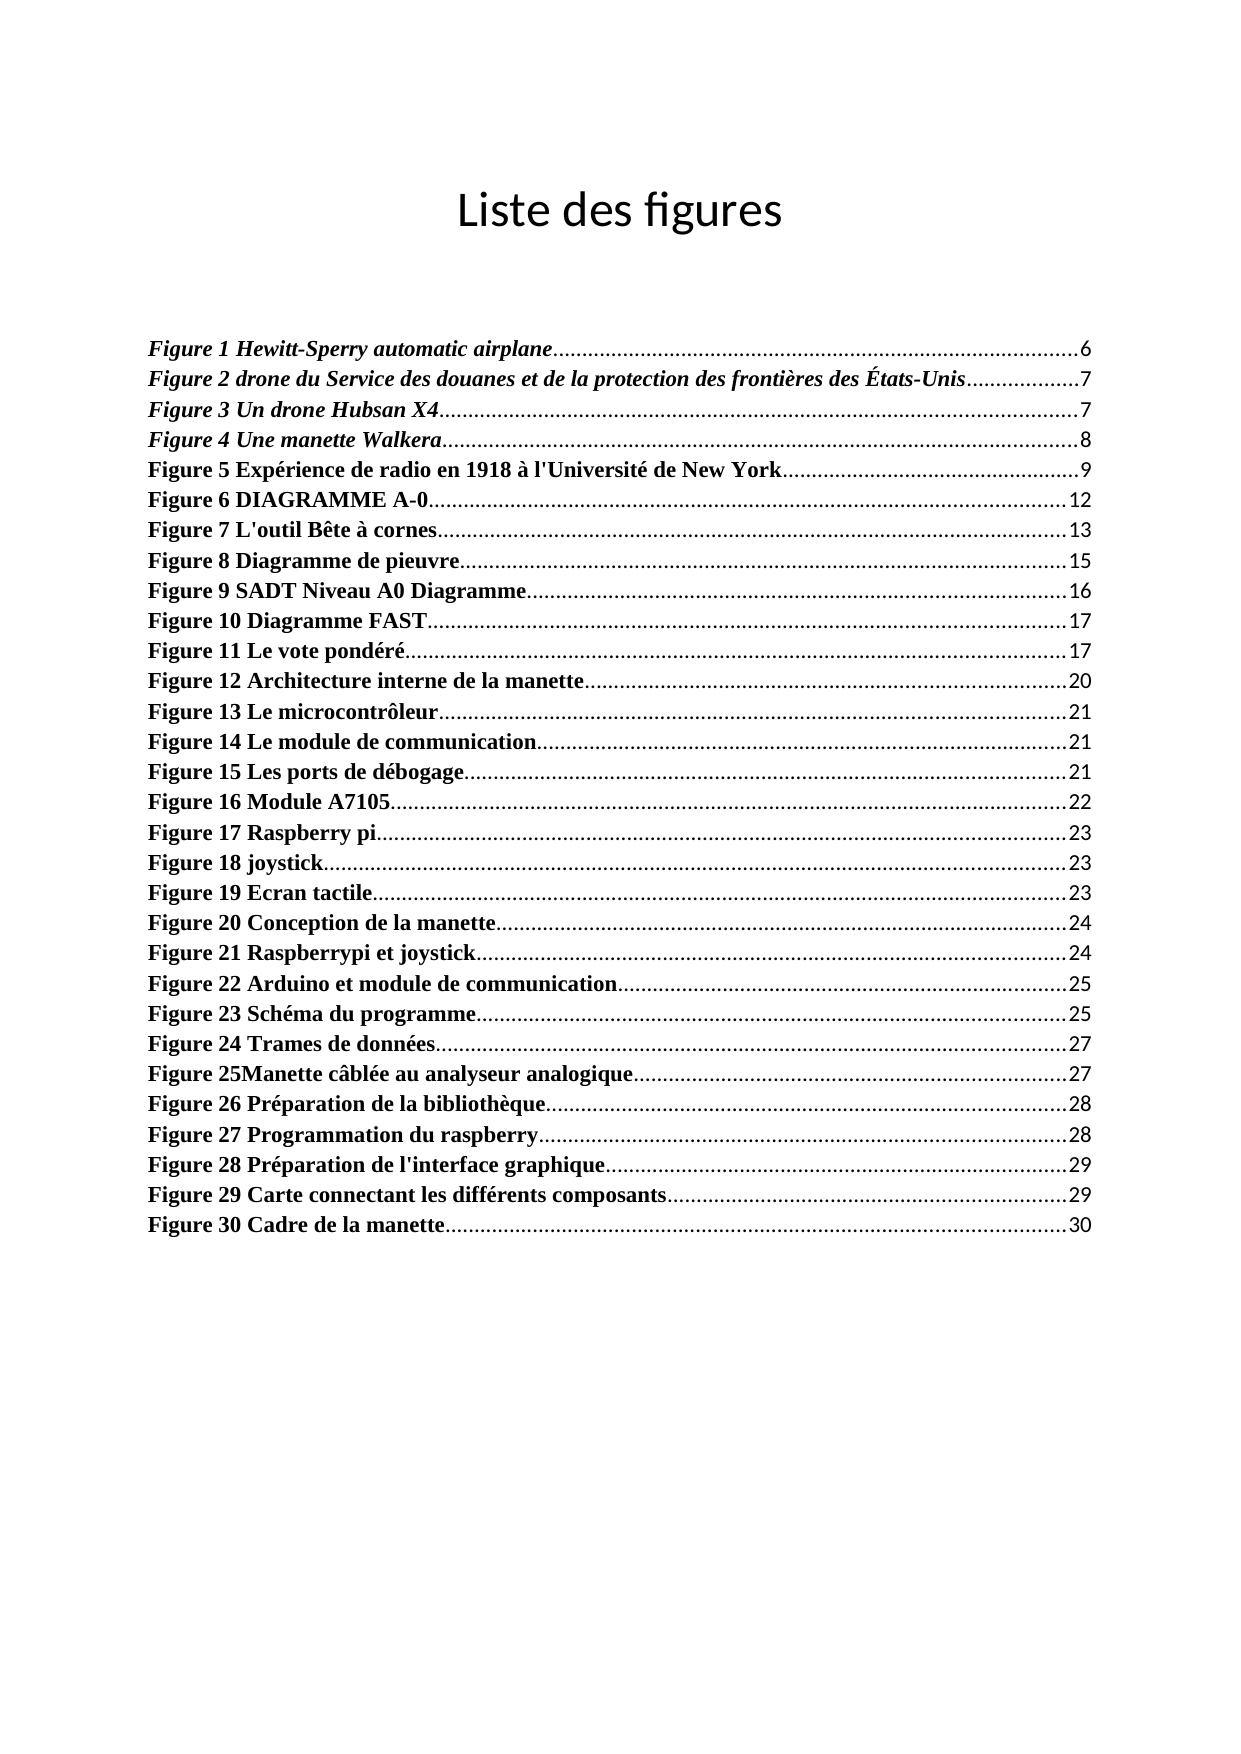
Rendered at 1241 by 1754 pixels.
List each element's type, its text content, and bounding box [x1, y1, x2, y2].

text Figure 14 Le module de communication 21 [148, 727, 1093, 755]
text Figure 6 DIAGRAMME A-0 12 [148, 485, 1093, 513]
text Figure 5 Expérience de radio en 1918 à l'Université de New York 9 [148, 455, 1093, 483]
text Figure 2 drone du Service des douanes et de la protection des frontières des États-Unis 7 [148, 364, 1093, 392]
text Figure 24 Trames de données 27 [148, 1029, 1093, 1057]
text Figure 3 Un drone Hubsan X4 7 [148, 395, 1093, 423]
text Figure 9 SADT Niveau A0 Diagramme 16 [148, 576, 1093, 604]
text Figure 15 Les ports de débogage 21 [148, 757, 1093, 785]
text Figure 12 Architecture interne de la manette 20 [148, 667, 1093, 694]
text Figure 28 Préparation de l'interface graphique 29 [148, 1150, 1093, 1178]
text Figure 30 Cadre de la manette 30 [148, 1210, 1093, 1238]
text Figure 27 Programmation du raspberry 28 [148, 1120, 1093, 1148]
text Figure 18 joystick 23 [148, 848, 1093, 876]
text Figure 21 Raspberrypi et joystick 24 [148, 938, 1093, 966]
text Figure 8 Diagramme de pieuvre 15 [148, 546, 1093, 574]
text Figure 10 Diagramme FAST 17 [148, 606, 1093, 634]
text Figure 4 Une manette Walkera 8 [148, 425, 1093, 453]
text Figure 25Manette câblée au analyseur analogique 27 [148, 1059, 1093, 1087]
text Figure 7 L'outil Bête à cornes 13 [148, 516, 1093, 543]
text Figure 1 Hewitt-Sperry automatic airplane 6 [148, 334, 1093, 362]
text Figure 26 Préparation de la bibliothèque 28 [148, 1089, 1093, 1117]
text Figure 23 Schéma du programme 25 [148, 999, 1093, 1027]
text Figure 22 Arduino et module de communication 25 [148, 969, 1093, 997]
text Figure 17 Raspberry pi 23 [148, 818, 1093, 846]
text Figure 19 Ecran tactile 23 [148, 878, 1093, 906]
text Figure 16 Module A7105 22 [148, 787, 1093, 815]
text Liste des figures [148, 178, 1093, 239]
text Figure 29 Carte connectant les différents composants 29 [148, 1180, 1093, 1208]
text Figure 11 Le vote pondéré 17 [148, 636, 1093, 664]
text Figure 20 Conception de la manette 24 [148, 908, 1093, 936]
text Figure 13 Le microcontrôleur 21 [148, 697, 1093, 725]
